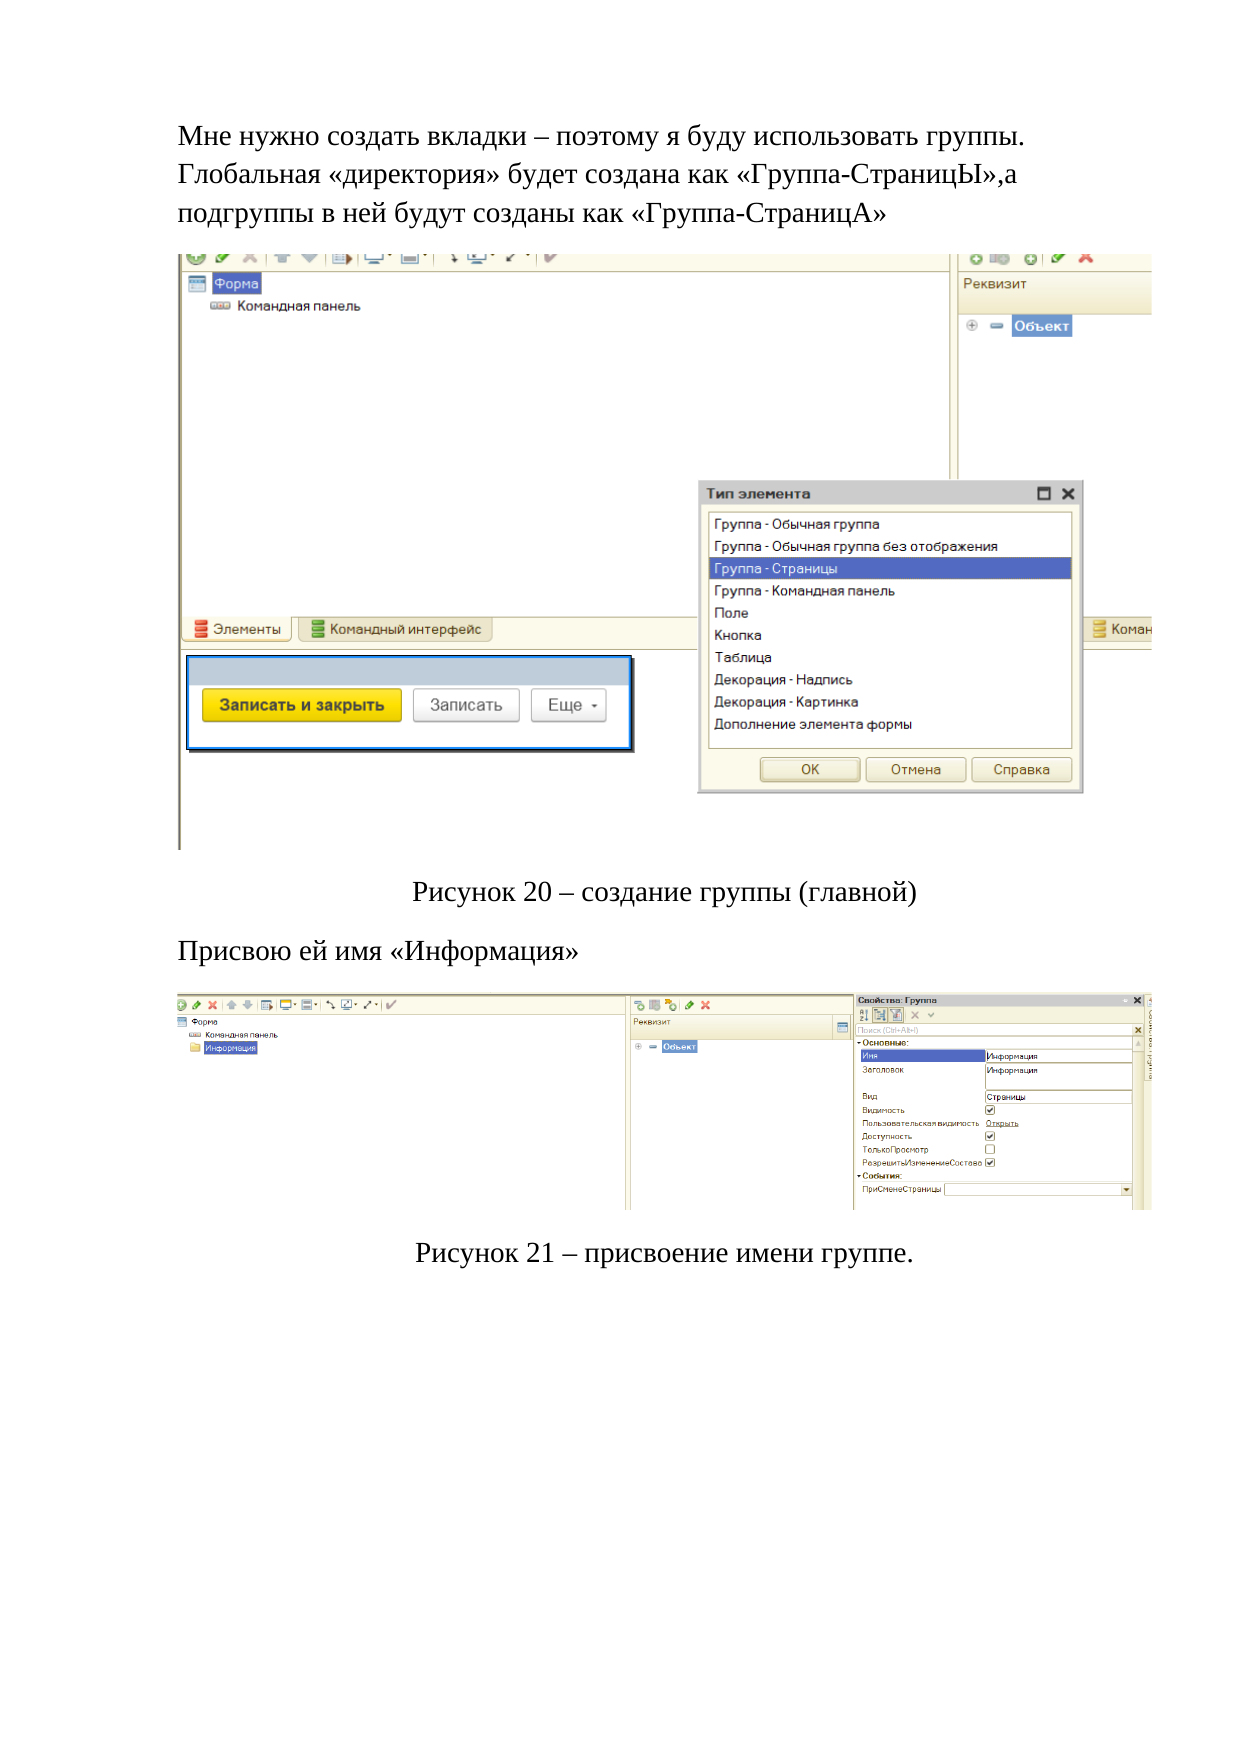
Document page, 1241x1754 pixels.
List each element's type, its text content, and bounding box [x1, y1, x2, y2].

picture [177, 992, 1152, 1210]
text Рисунок 20 – создание группы (главной) [177, 874, 1152, 908]
text Мне нужно создать вкладки – поэтому я буду использовать группы. Глобальная «директория» будет создана как «Группа-СтраницЫ»,а подгруппы в ней будут созданы как «Группа-СтраницА» [177, 118, 1152, 229]
text Присвою ей имя «Информация» [177, 933, 1152, 967]
picture [177, 254, 1152, 850]
text Рисунок 21 – присвоение имени группе. [177, 1235, 1152, 1268]
